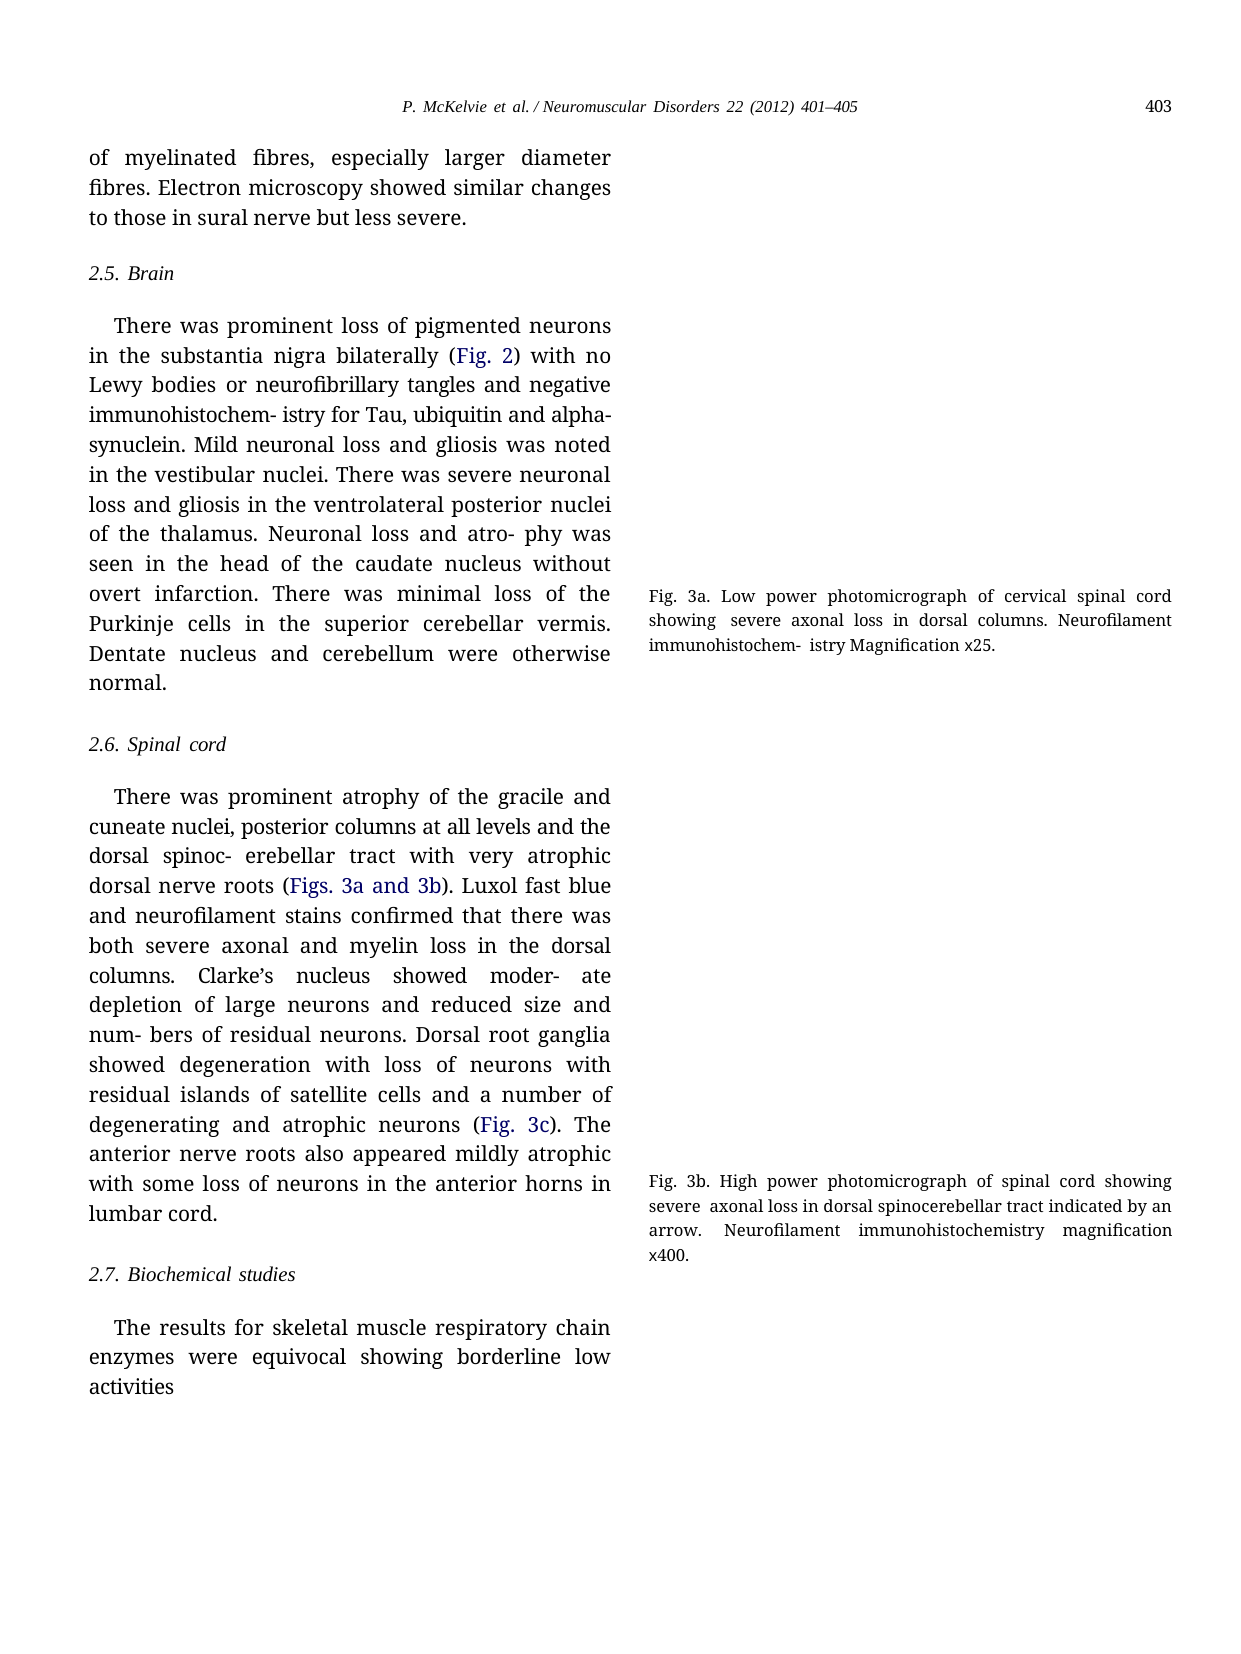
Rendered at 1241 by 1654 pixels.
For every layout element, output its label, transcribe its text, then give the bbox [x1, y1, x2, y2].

text Fig. 3a. Low power photomicrograph of cervical spinal cord showing severe axonal loss in dorsal columns. Neuroﬁlament immunohistochem- istry Magniﬁcation x25. [649, 584, 1172, 656]
list Brain [88, 261, 1181, 285]
text There was prominent loss of pigmented neurons in the substantia nigra bilaterally (Fig. 2) with no Lewy bodies or neuroﬁbrillary tangles and negative immunohistochem- istry for Tau, ubiquitin and alpha-synuclein. Mild neuronal loss and gliosis was noted in the vestibular nuclei. There was severe neuronal loss and gliosis in the ventrolateral posterior nuclei of the thalamus. Neuronal loss and atro- phy was seen in the head of the caudate nucleus without overt infarction. There was minimal loss of the Purkinje cells in the superior cerebellar vermis. Dentate nucleus and cerebellum were otherwise normal. [88, 311, 611, 697]
text P. McKelvie et al. / Neuromuscular Disorders 22 (2012) 401–405 403 [402, 95, 1181, 117]
text of myelinated ﬁbres, especially larger diameter ﬁbres. Electron microscopy showed similar changes to those in sural nerve but less severe. [88, 143, 612, 231]
list Biochemical studies [88, 1262, 611, 1286]
text There was prominent atrophy of the gracile and cuneate nuclei, posterior columns at all levels and the dorsal spinoc- erebellar tract with very atrophic dorsal nerve roots (Figs. 3a and 3b). Luxol fast blue and neuroﬁlament stains conﬁrmed that there was both severe axonal and myelin loss in the dorsal columns. Clarke’s nucleus showed moder- ate depletion of large neurons and reduced size and num- bers of residual neurons. Dorsal root ganglia showed degeneration with loss of neurons with residual islands of satellite cells and a number of degenerating and atrophic neurons (Fig. 3c). The anterior nerve roots also appeared mildly atrophic with some loss of neurons in the anterior horns in lumbar cord. [88, 782, 611, 1227]
text Fig. 3b. High power photomicrograph of spinal cord showing severe axonal loss in dorsal spinocerebellar tract indicated by an arrow. Neuroﬁlament immunohistochemistry magniﬁcation x400. [649, 1170, 1172, 1266]
list Spinal cord [88, 732, 611, 756]
text The results for skeletal muscle respiratory chain enzymes were equivocal showing borderline low activities [88, 1313, 611, 1401]
